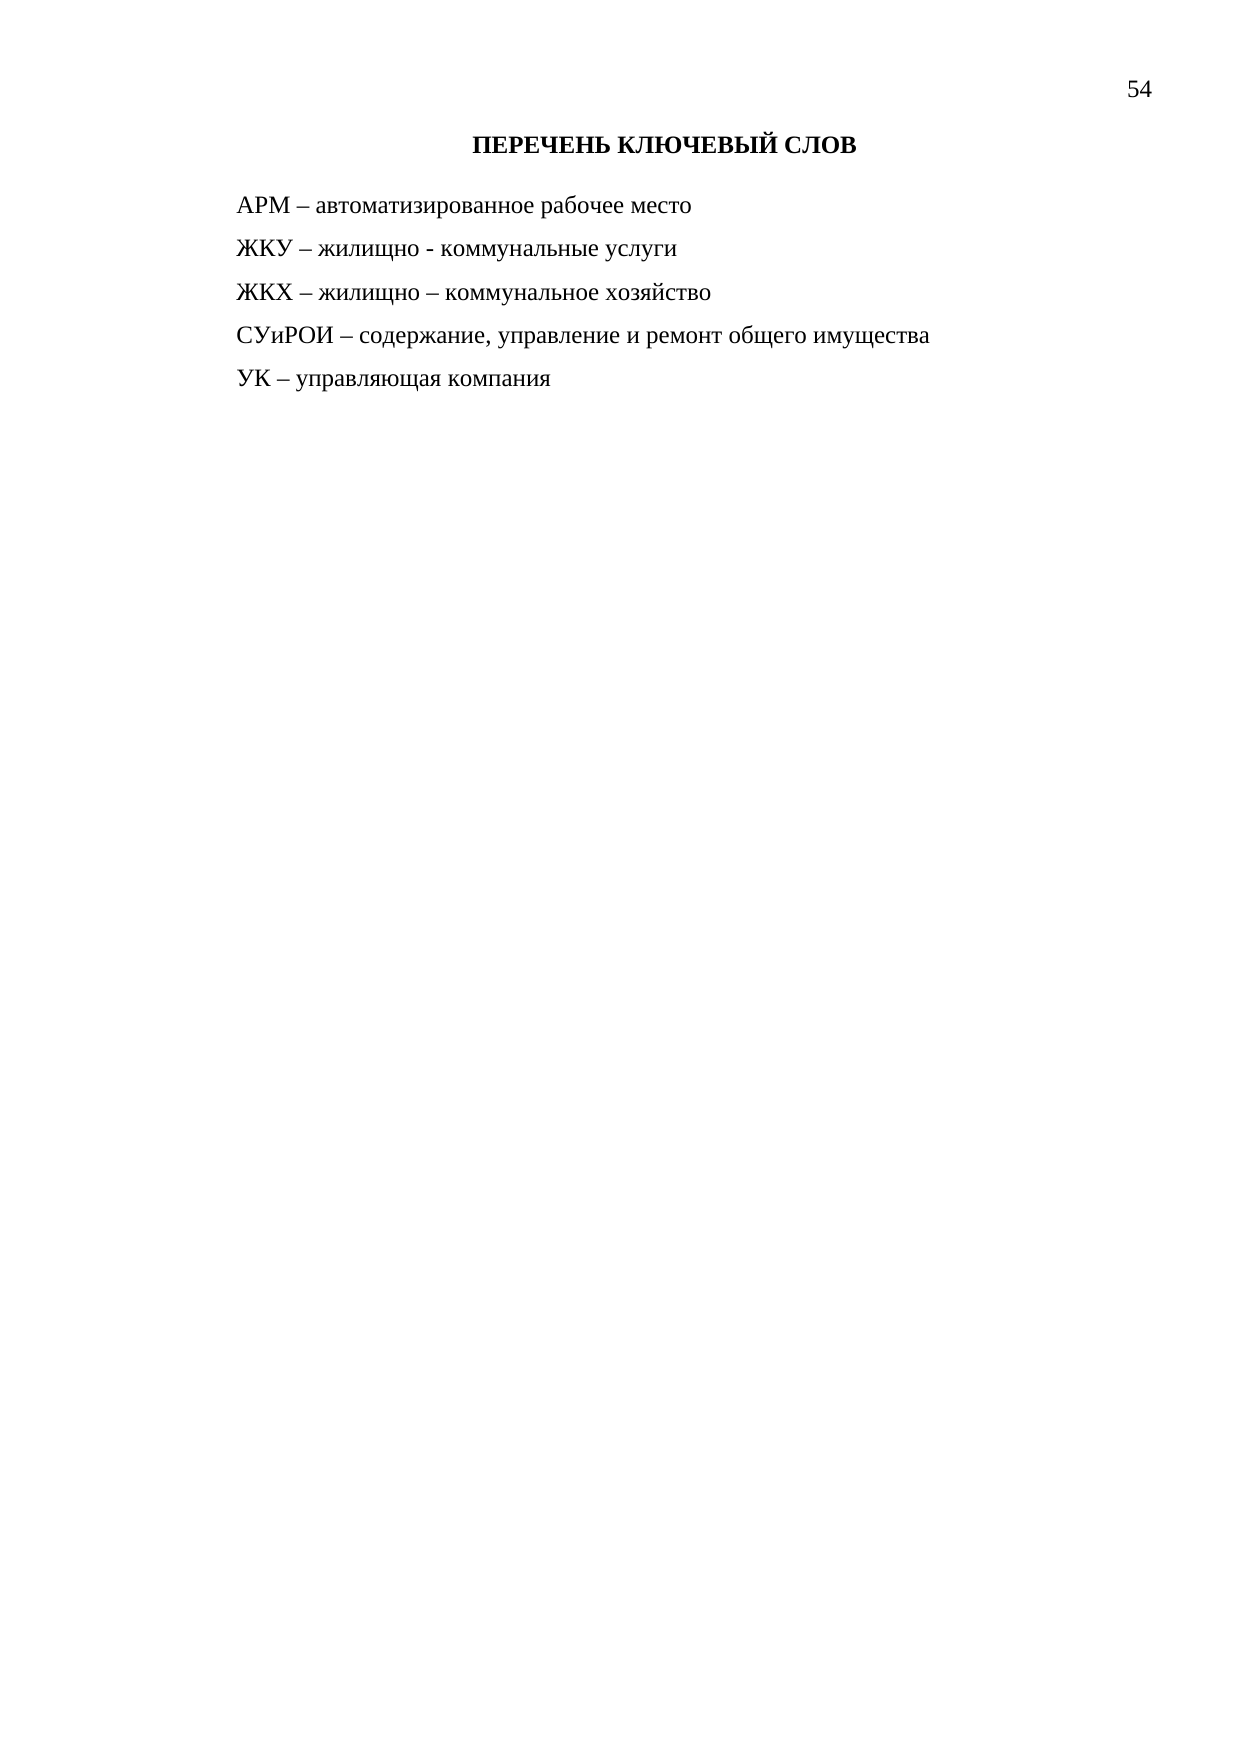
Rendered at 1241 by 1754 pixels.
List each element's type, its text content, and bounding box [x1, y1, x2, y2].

text ЖКУ – жилищно - коммунальные услуги [177, 233, 1152, 262]
text СУиРОИ – содержание, управление и ремонт общего имущества [177, 320, 1152, 348]
list ПЕРЕЧЕНЬ КЛЮЧЕВЫЙ СЛОВ [177, 131, 1152, 159]
text УК – управляющая компания [177, 363, 1152, 392]
text ЖКХ – жилищно – коммунальное хозяйство [177, 277, 1152, 305]
text АРМ – автоматизированное рабочее место [177, 190, 1152, 219]
